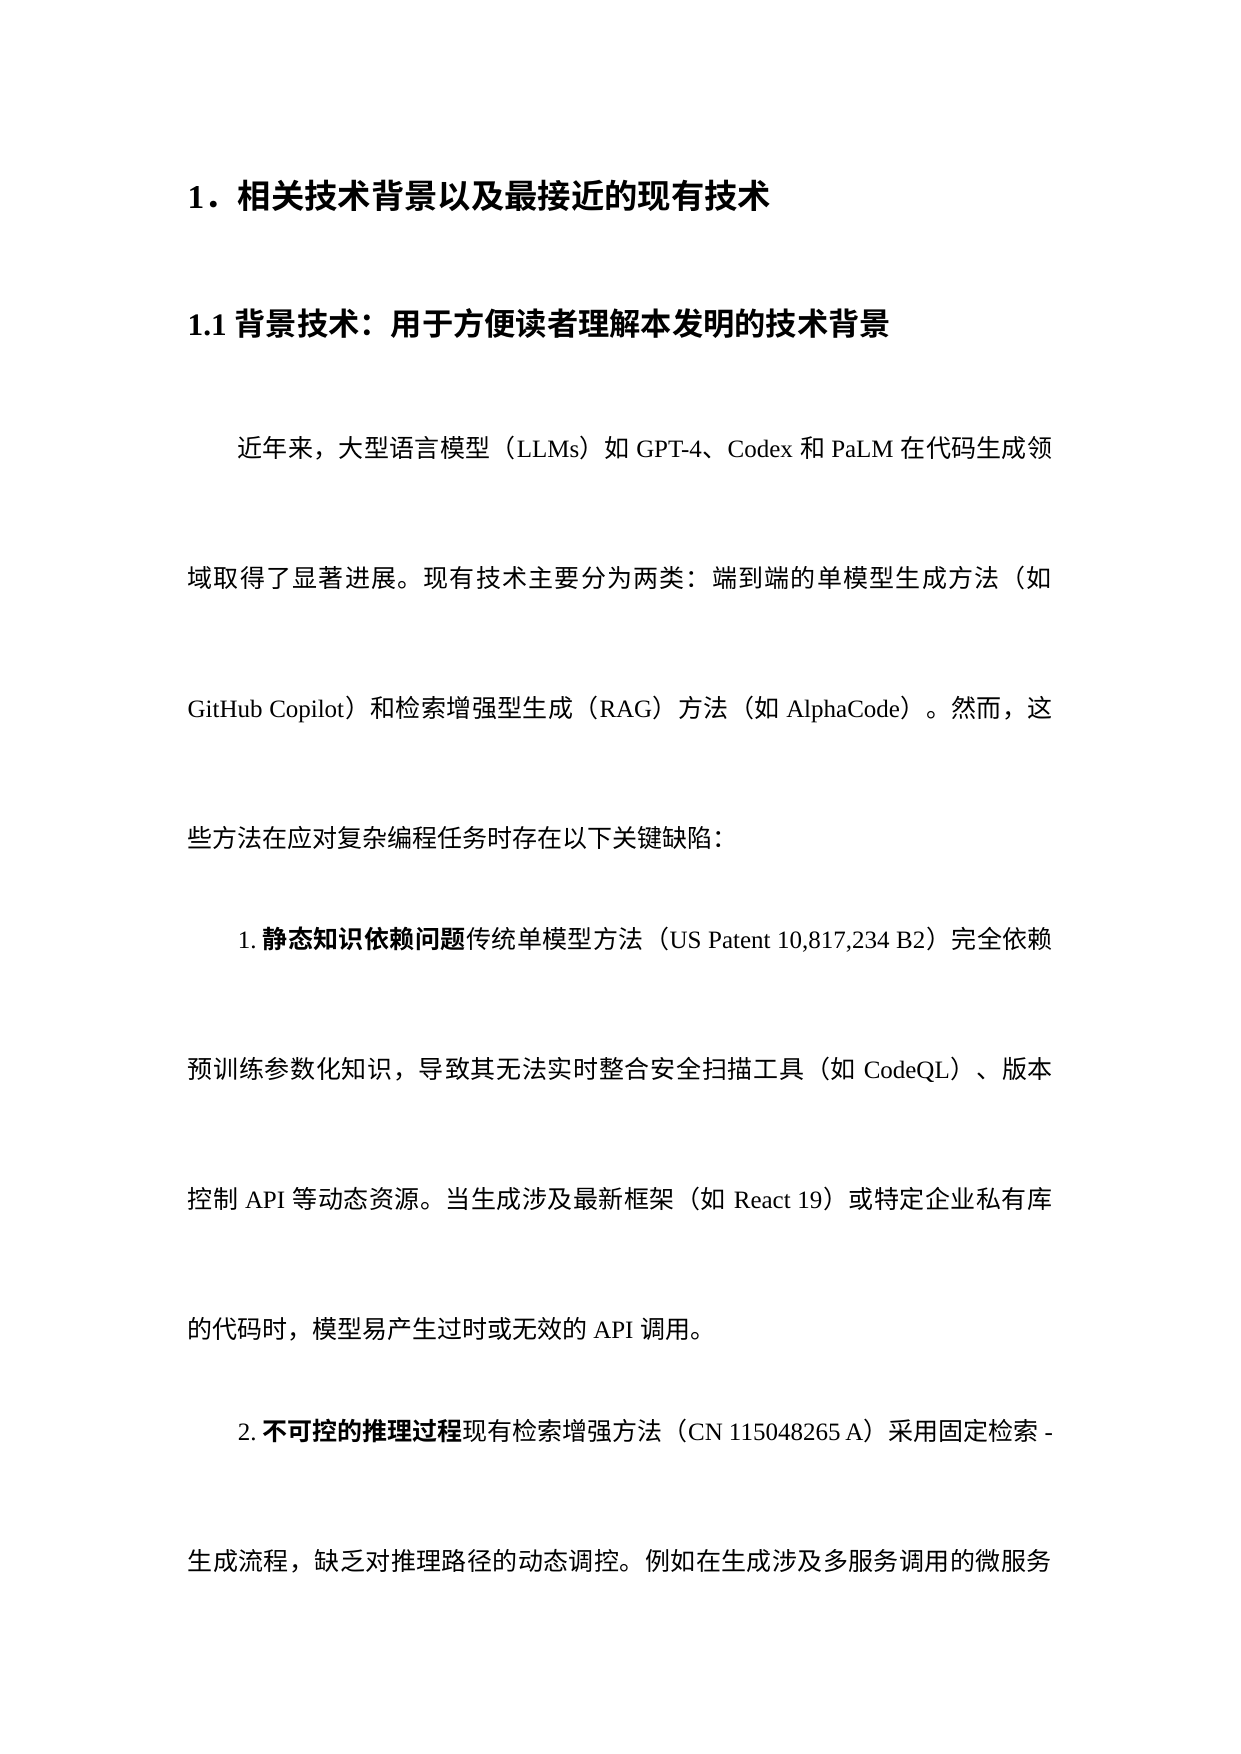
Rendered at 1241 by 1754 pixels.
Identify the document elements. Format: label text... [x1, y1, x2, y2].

subtitle 1．相关技术背景以及最接近的现有技术 [187, 162, 1053, 227]
list 静态知识依赖问题传统单模型方法（US Patent 10,817,234 B2）完全依赖预训练参数化知识，导致其无法实时整合安全扫描工具（如 CodeQL）、版本控制 API 等动态资源。当生成涉及最新框架（如 React 19）或特定企业私有库的代码时，模型易产生过时或无效的 API 调用。 [187, 905, 1053, 1360]
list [187, 1397, 1053, 1592]
text 近年来，大型语言模型（LLMs）如 GPT-4、Codex 和 PaLM 在代码生成领域取得了显著进展。现有技术主要分为两类：端到端的单模型生成方法（如 GitHub Copilot）和检索增强型生成（RAG）方法（如 AlphaCode）。然而，这些方法在应对复杂编程任务时存在以下关键缺陷： [187, 414, 1053, 869]
subtitle 1.1 背景技术：用于方便读者理解本发明的技术背景 [187, 289, 1053, 354]
